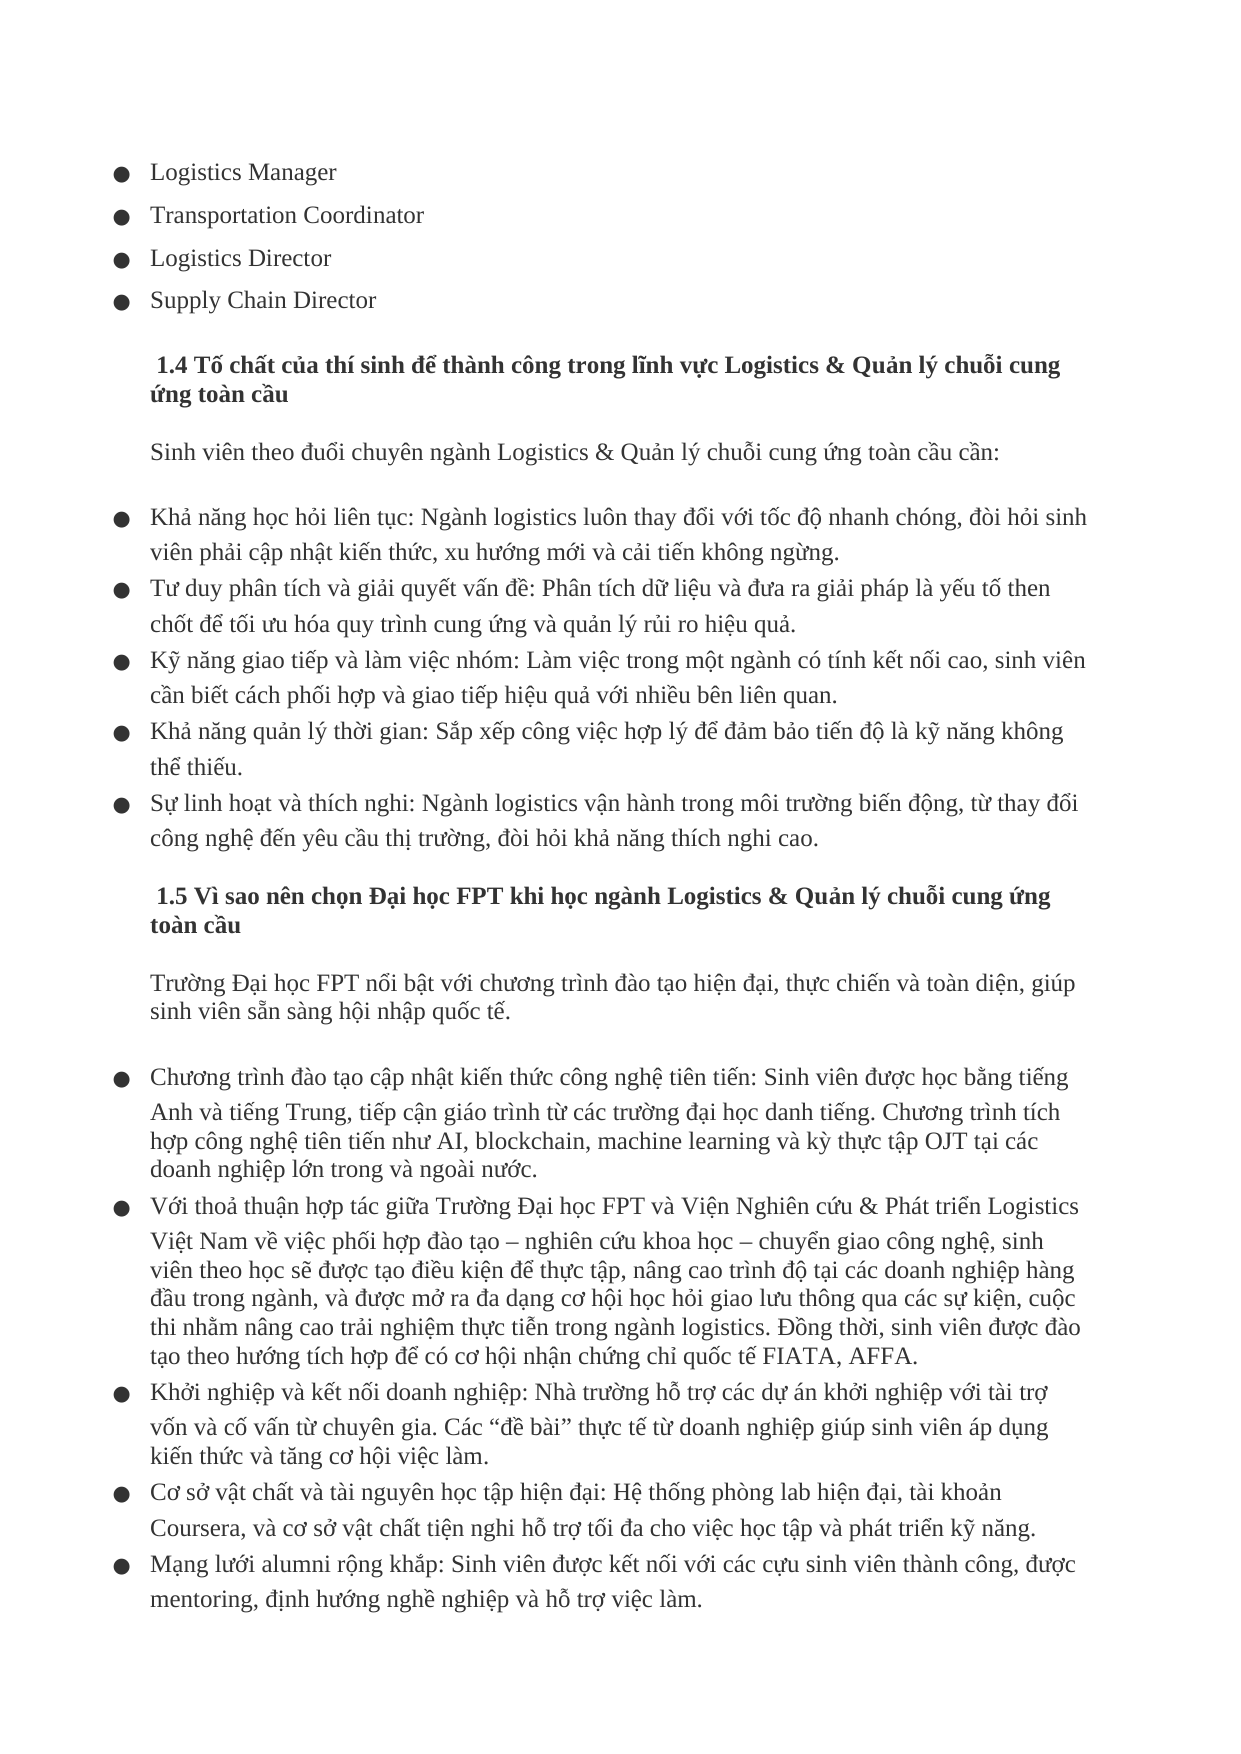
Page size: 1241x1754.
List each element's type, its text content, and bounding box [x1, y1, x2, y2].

text Sinh viên theo đuổi chuyên ngành Logistics & Quản lý chuỗi cung ứng toàn cầu cần: [150, 437, 1090, 465]
list Logistics Manager [112, 150, 1090, 193]
text 1.5 Vì sao nên chọn Đại học FPT khi học ngành Logistics & Quản lý chuỗi cung ứng toàn cầu [150, 881, 1090, 938]
list Kỹ năng giao tiếp và làm việc nhóm: Làm việc trong một ngành có tính kết nối cao, sinh viên cần biết cách phối hợp và giao tiếp hiệu quả với nhiều bên liên quan. [112, 637, 1090, 709]
list Tư duy phân tích và giải quyết vấn đề: Phân tích dữ liệu và đưa ra giải pháp là yếu tố then chốt để tối ưu hóa quy trình cung ứng và quản lý rủi ro hiệu quả. [112, 566, 1090, 637]
list Với thoả thuận hợp tác giữa Trường Đại học FPT và Viện Nghiên cứu & Phát triển Logistics Việt Nam về việc phối hợp đào tạo – nghiên cứu khoa học – chuyển giao công nghệ, sinh viên theo học sẽ được tạo điều kiện để thực tập, nâng cao trình độ tại các doanh nghiệp hàng đầu trong ngành, và được mở ra đa dạng cơ hội học hỏi giao lưu thông qua các sự kiện, cuộc thi nhằm nâng cao trải nghiệm thực tiễn trong ngành logistics. Đồng thời, sinh viên được đào tạo theo hướng tích hợp để có cơ hội nhận chứng chỉ quốc tế FIATA, AFFA. [112, 1183, 1090, 1370]
list Chương trình đào tạo cập nhật kiến thức công nghệ tiên tiến: Sinh viên được học bằng tiếng Anh và tiếng Trung, tiếp cận giáo trình từ các trường đại học danh tiếng. Chương trình tích hợp công nghệ tiên tiến như AI, blockchain, machine learning và kỳ thực tập OJT tại các doanh nghiệp lớn trong và ngoài nước. [112, 1054, 1090, 1183]
list Khả năng quản lý thời gian: Sắp xếp công việc hợp lý để đảm bảo tiến độ là kỹ năng không thể thiếu. [112, 709, 1090, 780]
list Cơ sở vật chất và tài nguyên học tập hiện đại: Hệ thống phòng lab hiện đại, tài khoản Coursera, và cơ sở vật chất tiện nghi hỗ trợ tối đa cho việc học tập và phát triển kỹ năng. [112, 1470, 1090, 1541]
list Khởi nghiệp và kết nối doanh nghiệp: Nhà trường hỗ trợ các dự án khởi nghiệp với tài trợ vốn và cố vấn từ chuyên gia. Các “đề bài” thực tế từ doanh nghiệp giúp sinh viên áp dụng kiến thức và tăng cơ hội việc làm. [112, 1370, 1090, 1470]
list Khả năng học hỏi liên tục: Ngành logistics luôn thay đổi với tốc độ nhanh chóng, đòi hỏi sinh viên phải cập nhật kiến thức, xu hướng mới và cải tiến không ngừng. [112, 494, 1090, 566]
list Transportation Coordinator [112, 193, 1090, 235]
text Trường Đại học FPT nổi bật với chương trình đào tạo hiện đại, thực chiến và toàn diện, giúp sinh viên sẵn sàng hội nhập quốc tế. [150, 968, 1090, 1025]
list Sự linh hoạt và thích nghi: Ngành logistics vận hành trong môi trường biến động, từ thay đổi công nghệ đến yêu cầu thị trường, đòi hỏi khả năng thích nghi cao. [112, 780, 1090, 852]
list Mạng lưới alumni rộng khắp: Sinh viên được kết nối với các cựu sinh viên thành công, được mentoring, định hướng nghề nghiệp và hỗ trợ việc làm. [112, 1541, 1090, 1613]
list Supply Chain Director [112, 278, 1090, 321]
list Logistics Director [112, 235, 1090, 278]
text 1.4 Tố chất của thí sinh để thành công trong lĩnh vực Logistics & Quản lý chuỗi cung ứng toàn cầu [150, 350, 1090, 407]
